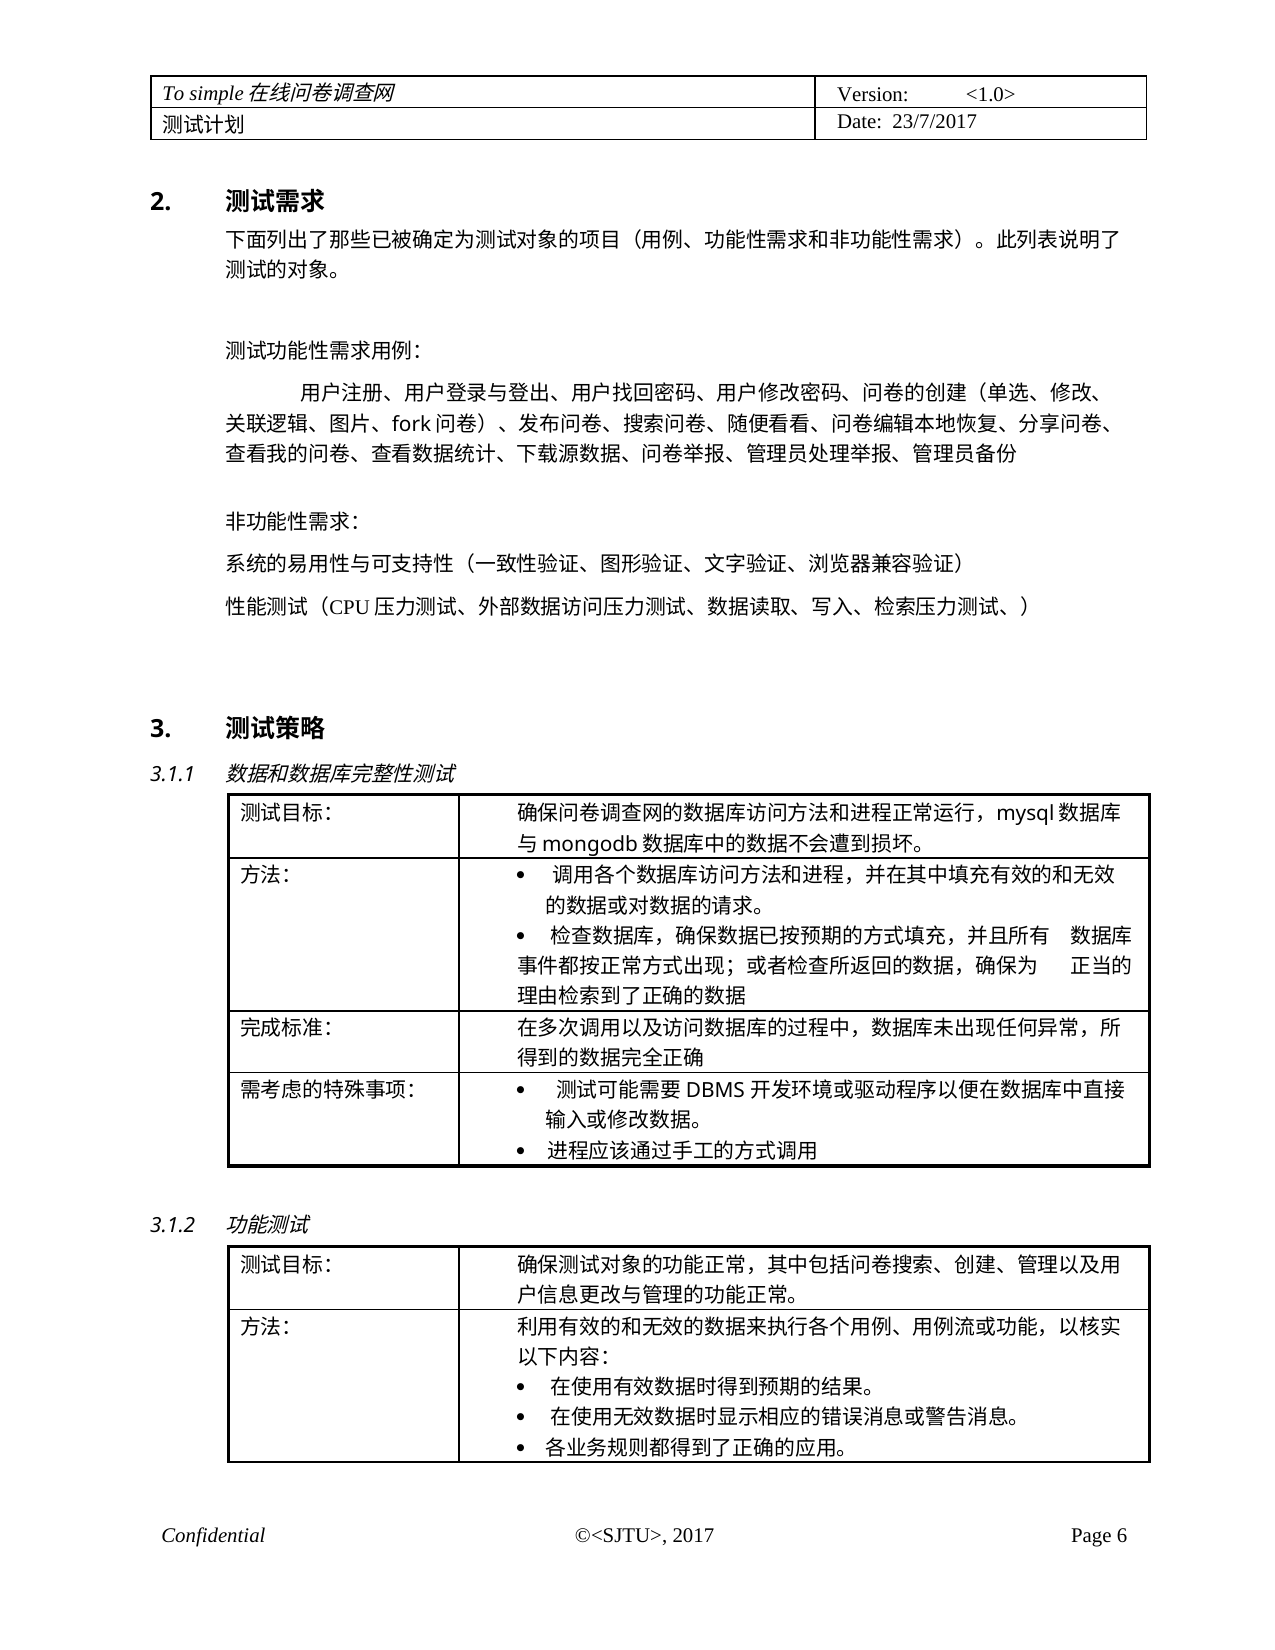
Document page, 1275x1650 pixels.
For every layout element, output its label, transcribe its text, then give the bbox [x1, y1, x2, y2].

subtitle 测试需求 [150, 181, 1125, 217]
table_header 测试目标： [230, 796, 458, 857]
table_cell 利用有效的和无效的数据来执行各个用例、用例流或功能，以核实以下内容： 在使用有效数据时得到预期的结果。 在使用无效数据时显示相应的错误消息或警告消息。 各业务规则都得到了正确的应用。 [460, 1310, 1148, 1461]
table_cell 测试可能需要 DBMS 开发环境或驱动程序以便在数据库中直接 输入或修改数据。 进程应该通过手工的方式调用 [460, 1073, 1148, 1164]
table_header 确保测试对象的功能正常，其中包括问卷搜索、创建、管理以及用户信息更改与管理的功能正常。 [460, 1248, 1148, 1308]
text 性能测试（CPU压力测试、外部数据访问压力测试、数据读取、写入、检索压力测试、） [225, 590, 1125, 621]
table_cell 方法： [230, 859, 458, 1010]
text 下面列出了那些已被确定为测试对象的项目（用例、功能性需求和非功能性需求）。此列表说明了测试的对象。 [225, 223, 1125, 284]
table_cell 需考虑的特殊事项： [230, 1073, 458, 1164]
table_cell 在多次调用以及访问数据库的过程中，数据库未出现任何异常，所得到的数据完全正确 [460, 1012, 1148, 1072]
table_cell 调用各个数据库访问方法和进程，并在其中填充有效的和无效 的数据或对数据的请求。 检查数据库，确保数据已按预期的方式填充，并且所有 数据库事件都按正常方式出现；或者检查所返回的数据，确保为 正当的理由检索到了正确的数据 [460, 859, 1148, 1010]
text 用户注册、用户登录与登出、用户找回密码、用户修改密码、问卷的创建（单选、修改、关联逻辑、图片、fork问卷）、发布问卷、搜索问卷、随便看看、问卷编辑本地恢复、分享问卷、查看我的问卷、查看数据统计、下载源数据、问卷举报、管理员处理举报、管理员备份 [225, 377, 1125, 467]
table_header 测试目标： [230, 1248, 458, 1308]
subtitle 功能测试 [150, 1208, 1125, 1239]
table_cell 方法： [230, 1310, 458, 1461]
subtitle 数据和数据库完整性测试 [150, 757, 1125, 787]
subtitle 测试策略 [150, 708, 1125, 744]
text 系统的易用性与可支持性（一致性验证、图形验证、文字验证、浏览器兼容验证） [225, 548, 1125, 578]
text 非功能性需求： [225, 505, 1125, 535]
table_header 确保问卷调查网的数据库访问方法和进程正常运行，mysql数据库与mongodb数据库中的数据不会遭到损坏。 [460, 796, 1148, 857]
text 测试功能性需求用例： [225, 334, 1125, 364]
table_cell 完成标准： [230, 1012, 458, 1072]
